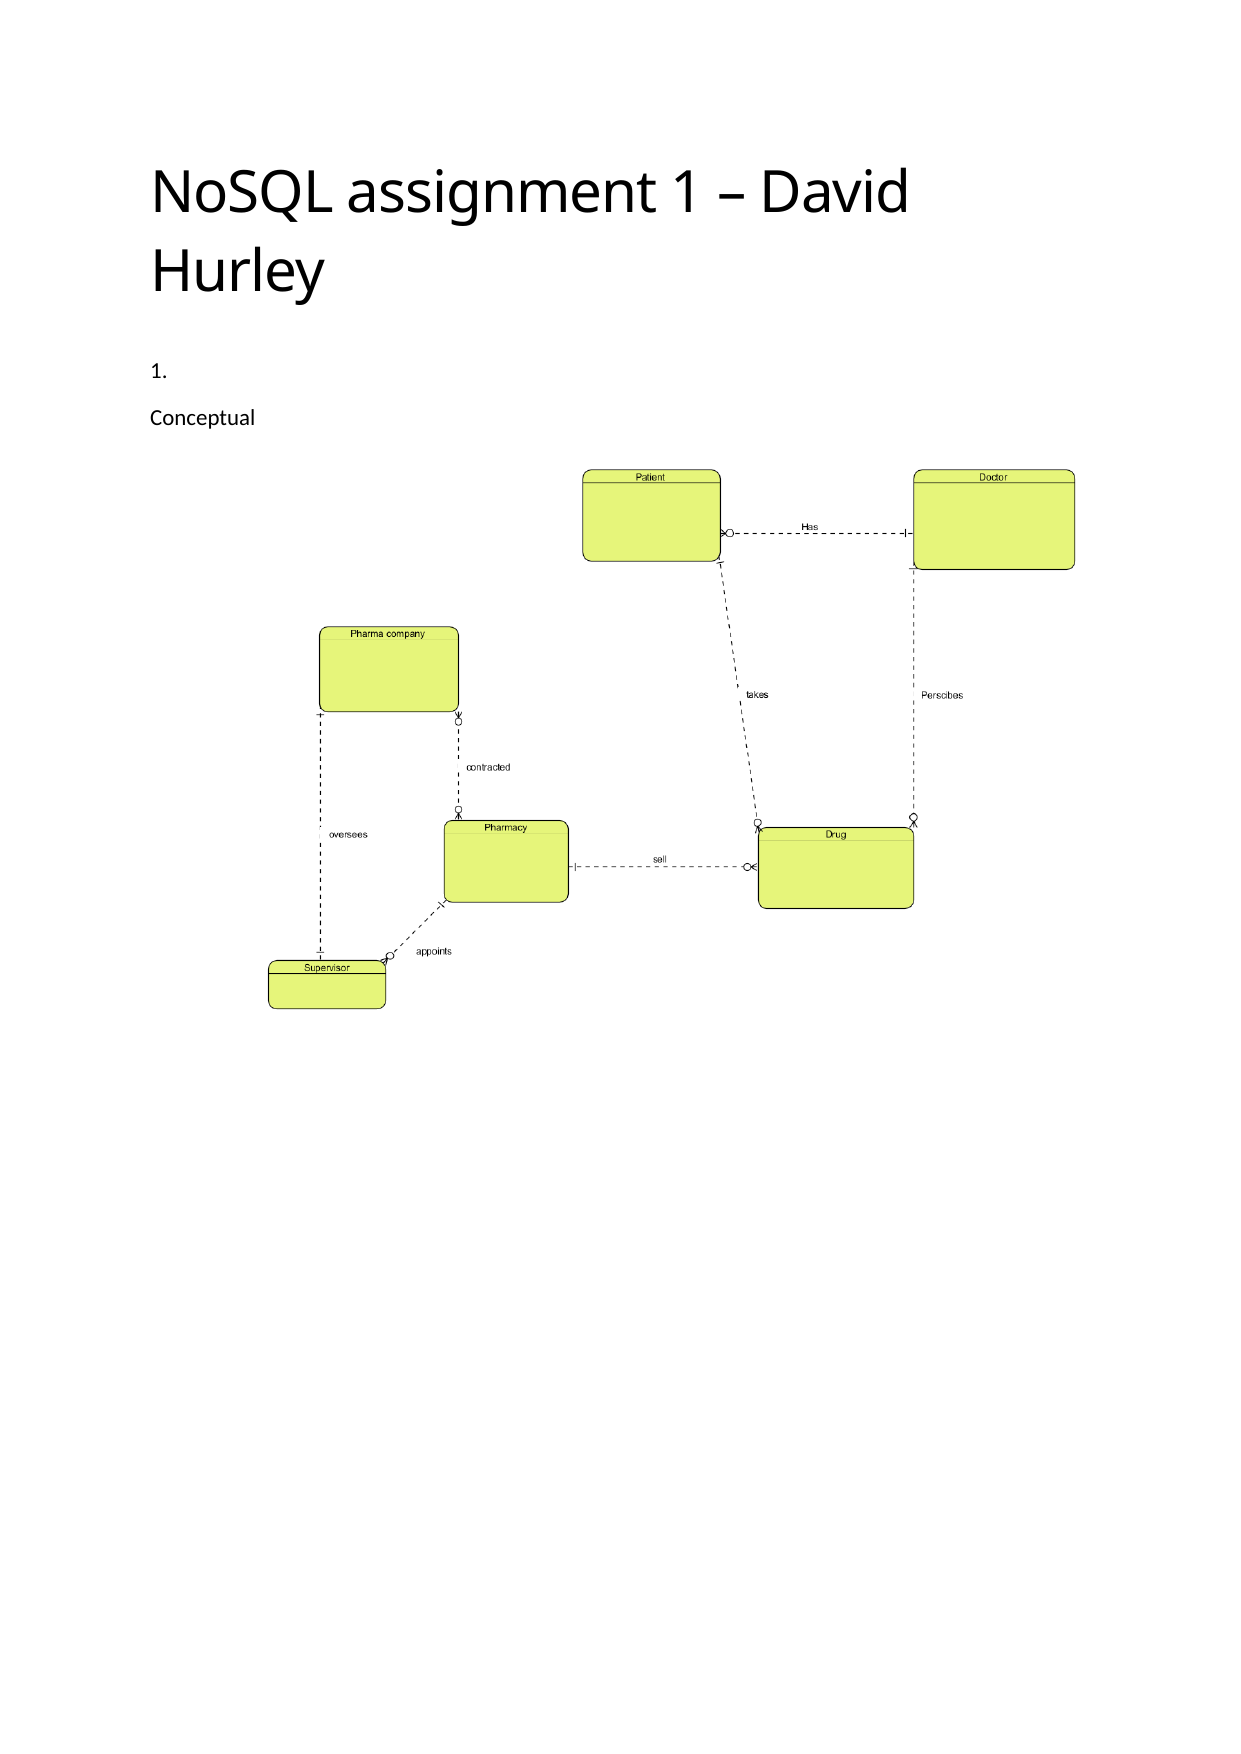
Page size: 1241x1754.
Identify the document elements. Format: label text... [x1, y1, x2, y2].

text Conceptual [150, 403, 1090, 431]
title NoSQL assignment 1 – David Hurley [150, 150, 1090, 309]
picture [225, 449, 1166, 1042]
text 1. [150, 356, 1090, 384]
